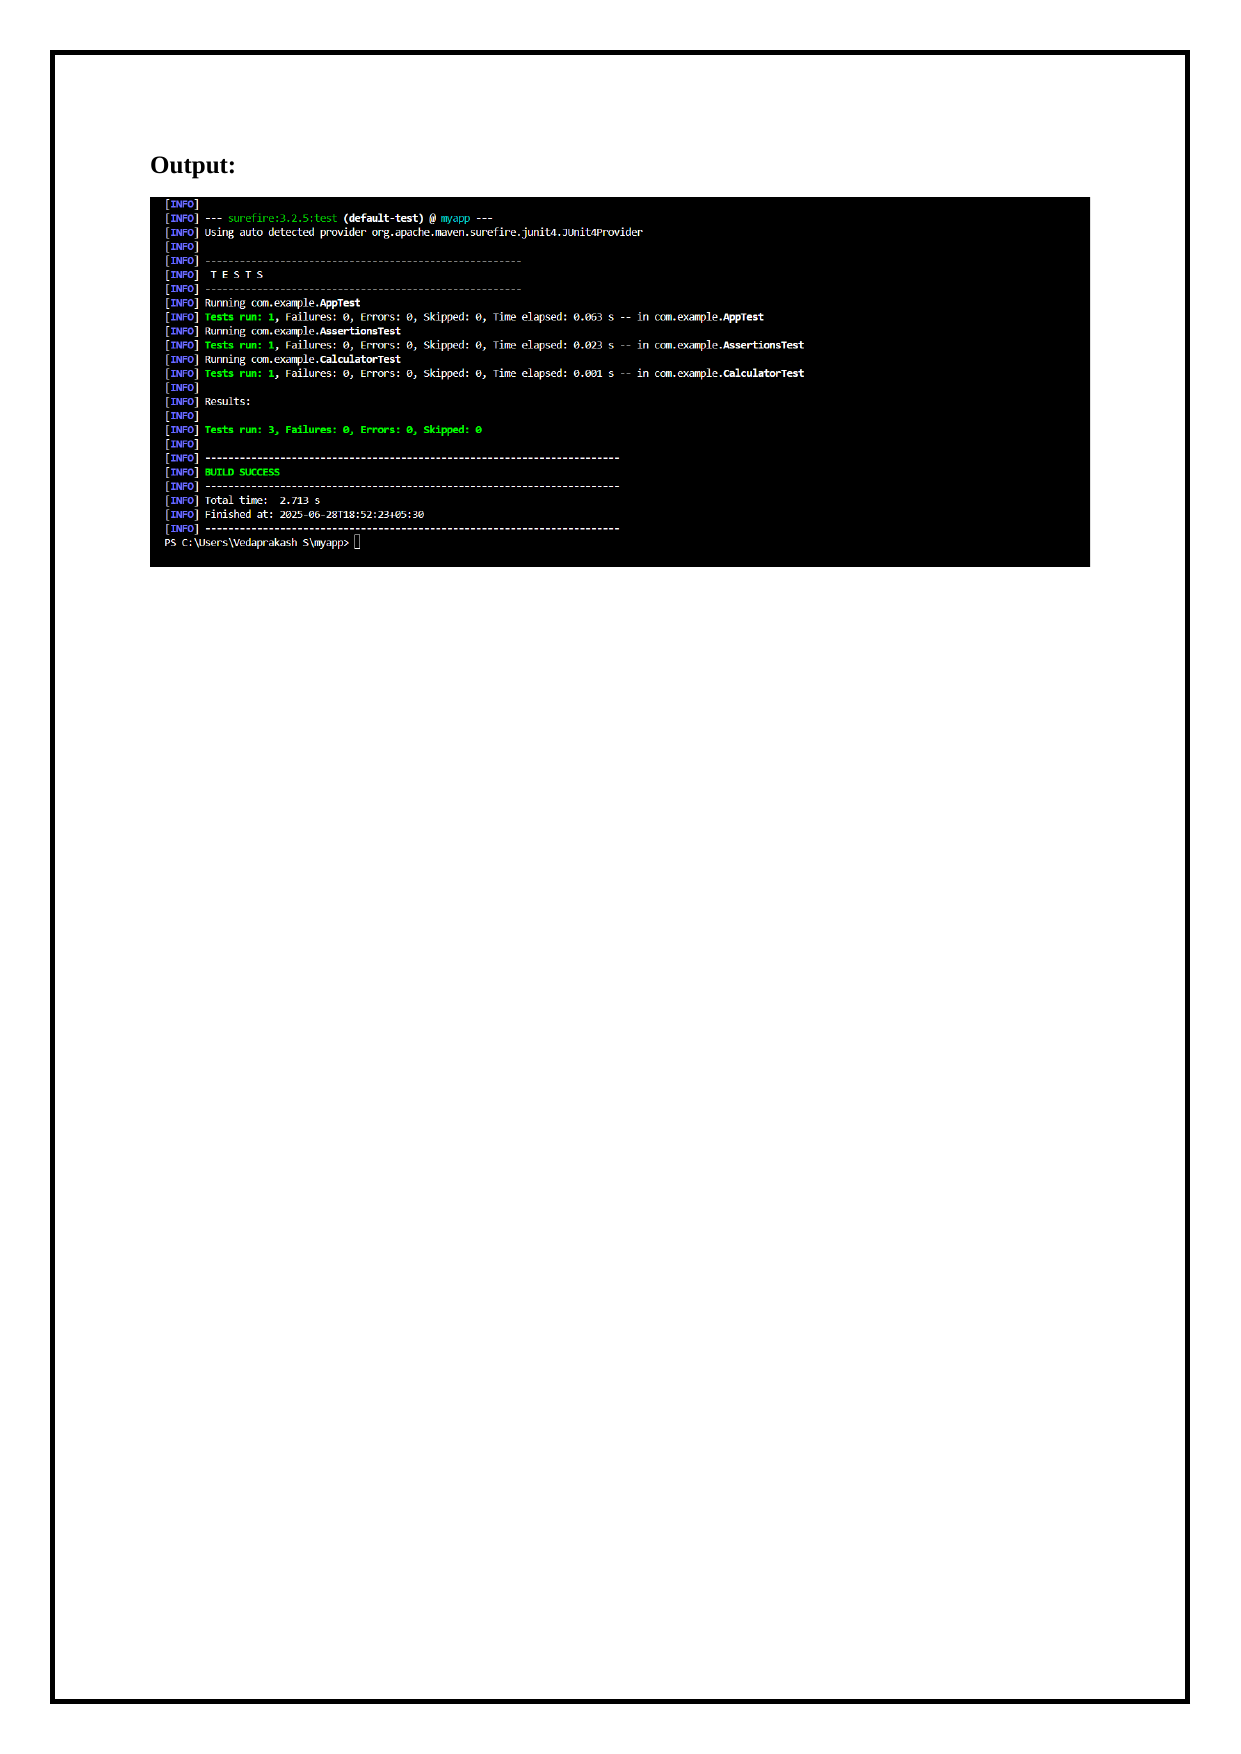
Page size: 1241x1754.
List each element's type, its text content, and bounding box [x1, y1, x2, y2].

text Output: [150, 150, 1090, 179]
picture [150, 197, 1091, 567]
